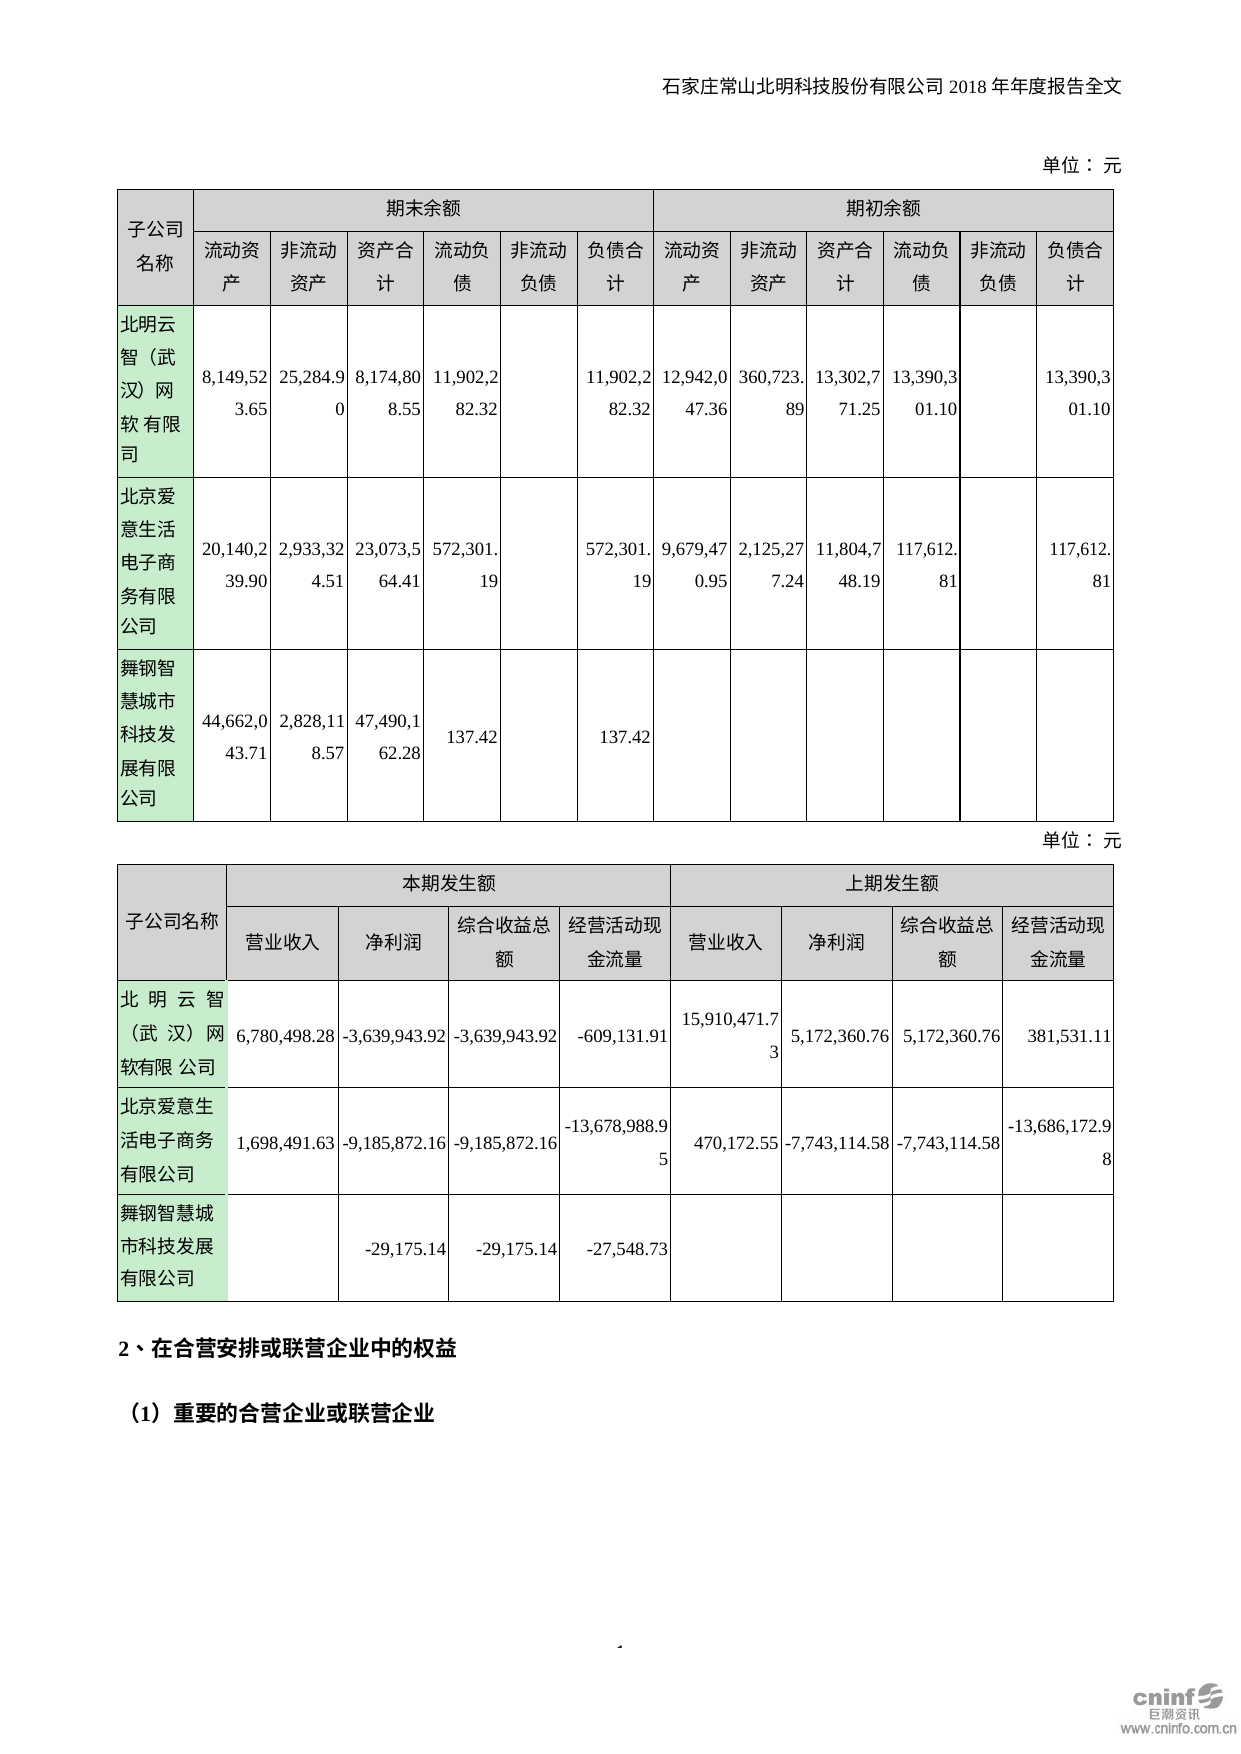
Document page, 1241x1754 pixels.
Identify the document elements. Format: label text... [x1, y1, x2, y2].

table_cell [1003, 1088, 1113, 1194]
text 单位： 元 [102, 827, 1122, 853]
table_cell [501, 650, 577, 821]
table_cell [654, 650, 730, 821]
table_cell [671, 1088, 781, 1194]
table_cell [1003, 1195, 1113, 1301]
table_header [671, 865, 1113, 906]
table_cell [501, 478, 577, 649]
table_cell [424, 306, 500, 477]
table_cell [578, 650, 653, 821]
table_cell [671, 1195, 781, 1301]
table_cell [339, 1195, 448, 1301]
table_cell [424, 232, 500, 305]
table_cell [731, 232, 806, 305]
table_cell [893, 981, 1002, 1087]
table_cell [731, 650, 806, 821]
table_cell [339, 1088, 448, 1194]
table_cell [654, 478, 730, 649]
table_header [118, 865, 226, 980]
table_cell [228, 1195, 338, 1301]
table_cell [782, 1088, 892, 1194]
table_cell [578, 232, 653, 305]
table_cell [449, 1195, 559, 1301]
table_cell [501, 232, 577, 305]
text 单位： 元 [102, 152, 1122, 177]
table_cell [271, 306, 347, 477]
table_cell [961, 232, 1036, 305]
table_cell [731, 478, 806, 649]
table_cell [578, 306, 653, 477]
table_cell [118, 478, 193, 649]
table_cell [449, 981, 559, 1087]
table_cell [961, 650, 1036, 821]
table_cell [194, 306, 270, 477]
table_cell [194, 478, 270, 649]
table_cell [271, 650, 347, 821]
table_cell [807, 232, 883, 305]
subtitle 2、在合营安排或联营企业中的权益 [118, 1333, 1147, 1363]
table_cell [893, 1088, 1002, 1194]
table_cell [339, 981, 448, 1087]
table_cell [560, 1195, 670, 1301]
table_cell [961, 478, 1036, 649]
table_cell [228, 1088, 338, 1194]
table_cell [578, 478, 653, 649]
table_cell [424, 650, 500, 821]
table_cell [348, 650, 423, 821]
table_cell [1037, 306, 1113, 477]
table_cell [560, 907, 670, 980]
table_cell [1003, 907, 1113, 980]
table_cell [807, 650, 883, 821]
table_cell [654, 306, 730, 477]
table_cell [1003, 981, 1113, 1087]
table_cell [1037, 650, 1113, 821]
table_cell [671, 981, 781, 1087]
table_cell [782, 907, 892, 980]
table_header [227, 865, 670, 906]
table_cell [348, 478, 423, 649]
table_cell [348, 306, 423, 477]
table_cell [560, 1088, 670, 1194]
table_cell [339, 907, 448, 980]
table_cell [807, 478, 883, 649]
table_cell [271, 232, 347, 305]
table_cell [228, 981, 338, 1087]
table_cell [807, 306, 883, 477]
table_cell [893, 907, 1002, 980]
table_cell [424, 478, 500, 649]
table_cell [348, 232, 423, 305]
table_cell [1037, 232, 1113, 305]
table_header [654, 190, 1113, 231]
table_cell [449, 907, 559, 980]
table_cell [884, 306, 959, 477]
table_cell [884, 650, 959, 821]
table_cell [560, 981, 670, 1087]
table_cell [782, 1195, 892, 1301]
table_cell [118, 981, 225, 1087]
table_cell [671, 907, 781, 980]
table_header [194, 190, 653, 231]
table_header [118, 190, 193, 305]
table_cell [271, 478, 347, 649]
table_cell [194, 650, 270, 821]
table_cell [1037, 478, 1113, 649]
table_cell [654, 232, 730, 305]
subtitle （1）重要的合营企业或联营企业 [118, 1398, 1147, 1427]
picture [1115, 1680, 1240, 1737]
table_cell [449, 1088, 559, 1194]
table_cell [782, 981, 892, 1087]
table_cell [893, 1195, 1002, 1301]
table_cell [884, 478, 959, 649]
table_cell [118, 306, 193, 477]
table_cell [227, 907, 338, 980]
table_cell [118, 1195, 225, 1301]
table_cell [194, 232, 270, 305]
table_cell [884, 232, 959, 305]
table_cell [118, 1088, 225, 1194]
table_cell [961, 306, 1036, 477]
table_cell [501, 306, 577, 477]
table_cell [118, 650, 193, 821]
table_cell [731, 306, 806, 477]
